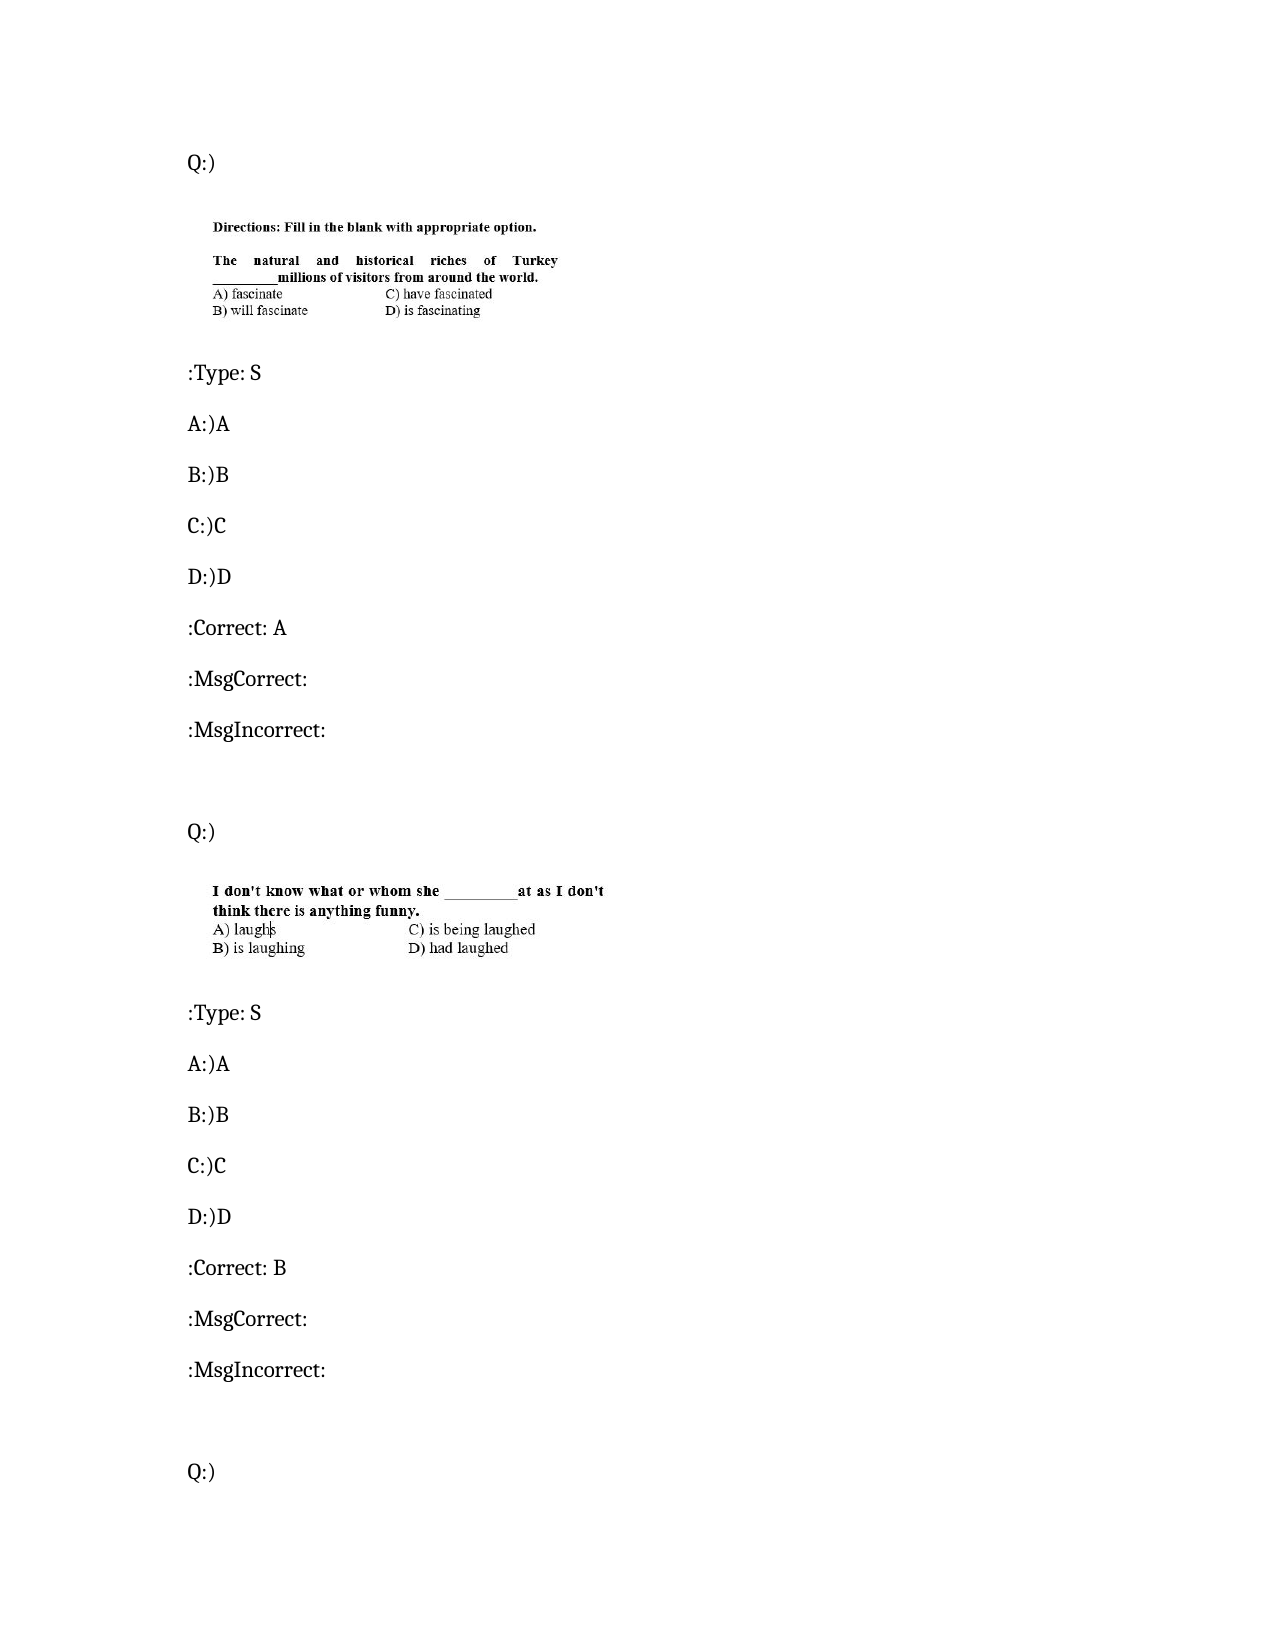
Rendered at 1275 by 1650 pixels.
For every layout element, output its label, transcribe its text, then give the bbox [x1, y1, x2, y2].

text :MsgCorrect: [187, 666, 1087, 692]
text B:)B [187, 1101, 1087, 1128]
text :Type: S [187, 360, 1087, 386]
text :MsgCorrect: [187, 1306, 1087, 1332]
text D:)D [187, 564, 1087, 590]
text :Type: S [187, 999, 1087, 1026]
text Q:) [187, 150, 1087, 176]
text A:)A [187, 1050, 1087, 1077]
picture [206, 870, 807, 975]
text :Correct: B [187, 1254, 1087, 1281]
text A:)A [187, 411, 1087, 437]
text C:)C [187, 1152, 1087, 1179]
text :MsgIncorrect: [187, 717, 1087, 743]
text Q:) [187, 819, 1087, 846]
text Q:) [187, 1459, 1087, 1485]
text D:)D [187, 1203, 1087, 1230]
text C:)C [187, 513, 1087, 539]
text :Correct: A [187, 615, 1087, 641]
text :MsgIncorrect: [187, 1357, 1087, 1383]
picture [206, 201, 807, 335]
text B:)B [187, 462, 1087, 488]
